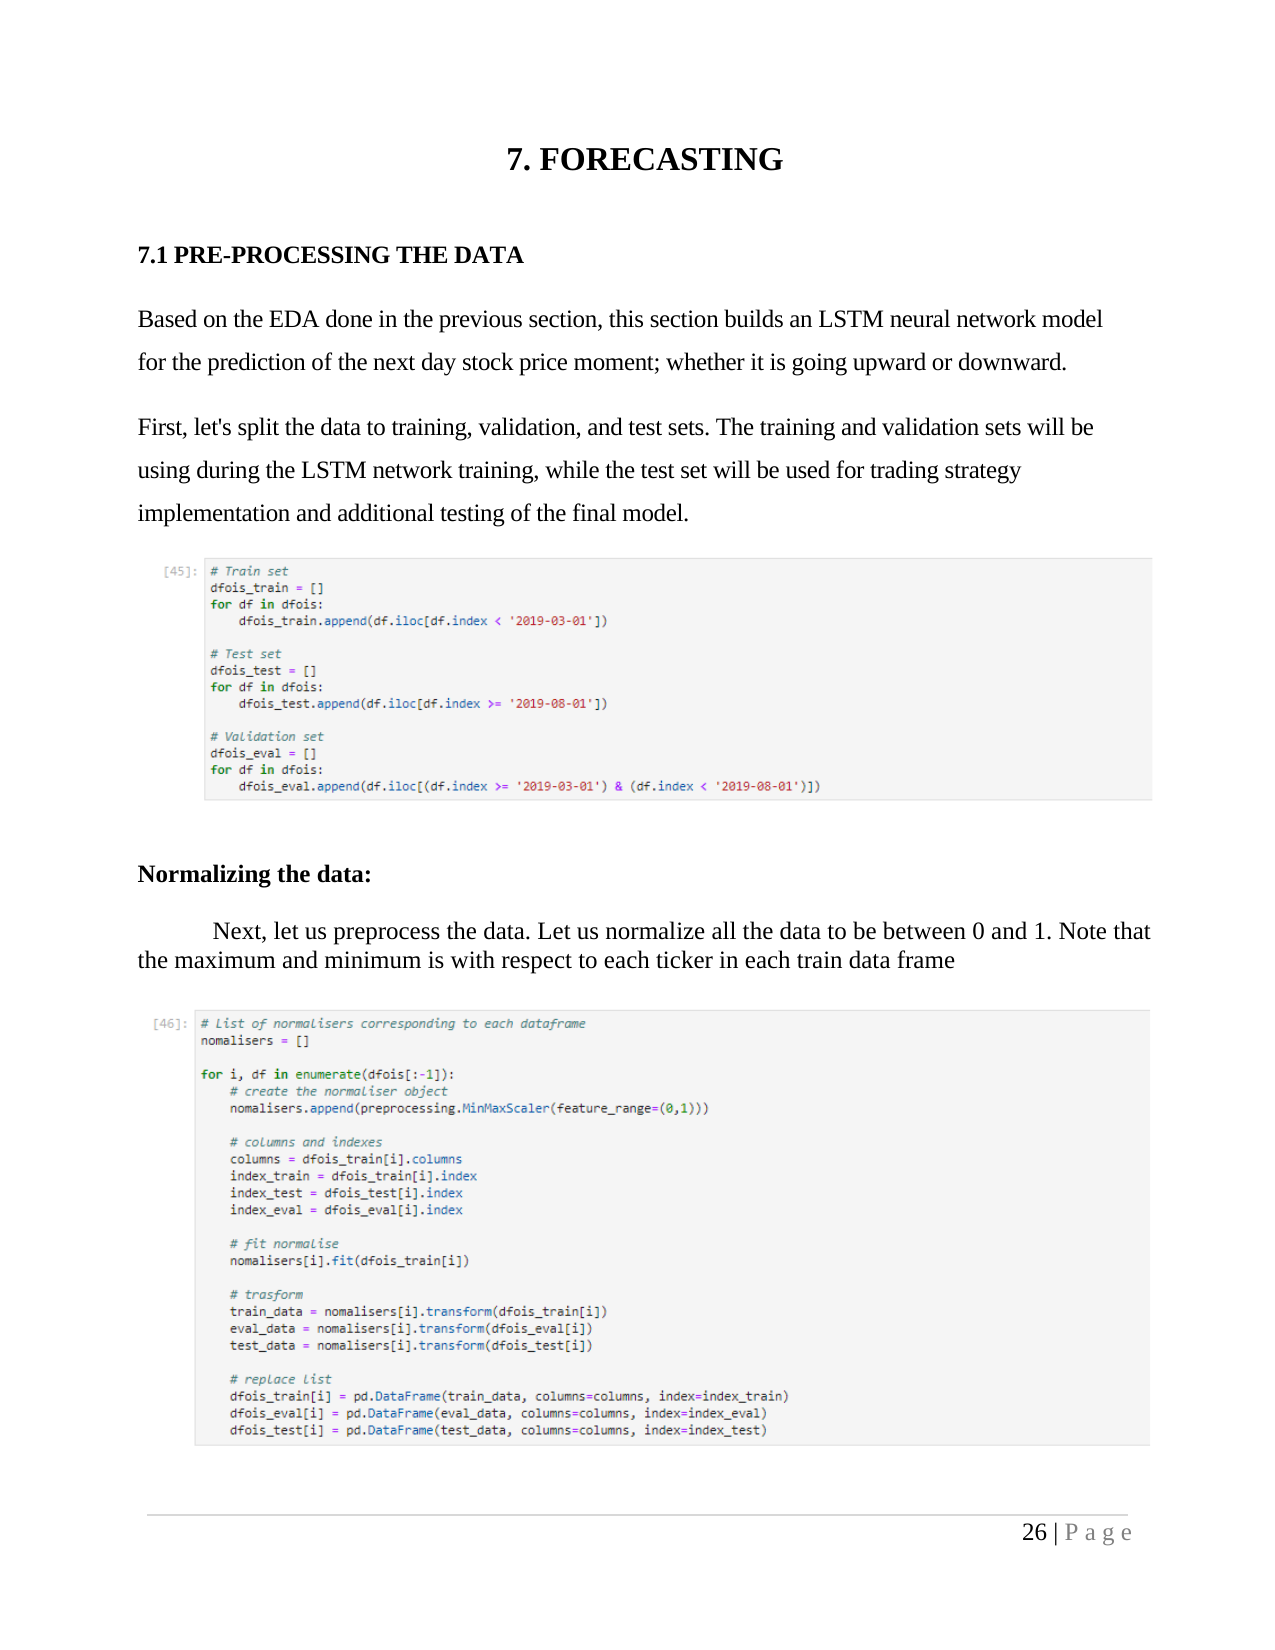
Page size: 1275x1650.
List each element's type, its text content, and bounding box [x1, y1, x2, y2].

text Based on the EDA done in the previous section, this section builds an LSTM neural network model for the prediction of the next day stock price moment; whether it is going upward or downward. [137, 304, 1124, 376]
text First, let's split the data to training, validation, and test sets. The training and validation sets will be using during the LSTM network training, while the test set will be used for trading strategy implementation and additional testing of the final model. [137, 412, 1124, 527]
subtitle 7. FORECASTING [137, 139, 1152, 178]
text Normalizing the data: [137, 859, 1152, 887]
text 7.1 PRE-PROCESSING THE DATA [137, 240, 1124, 269]
text Next, let us preprocess the data. Let us normalize all the data to be between 0 and 1. Note that the maximum and minimum is with respect to each ticker in each train data frame [137, 916, 1152, 974]
picture [137, 548, 1153, 806]
picture [137, 1002, 1150, 1456]
